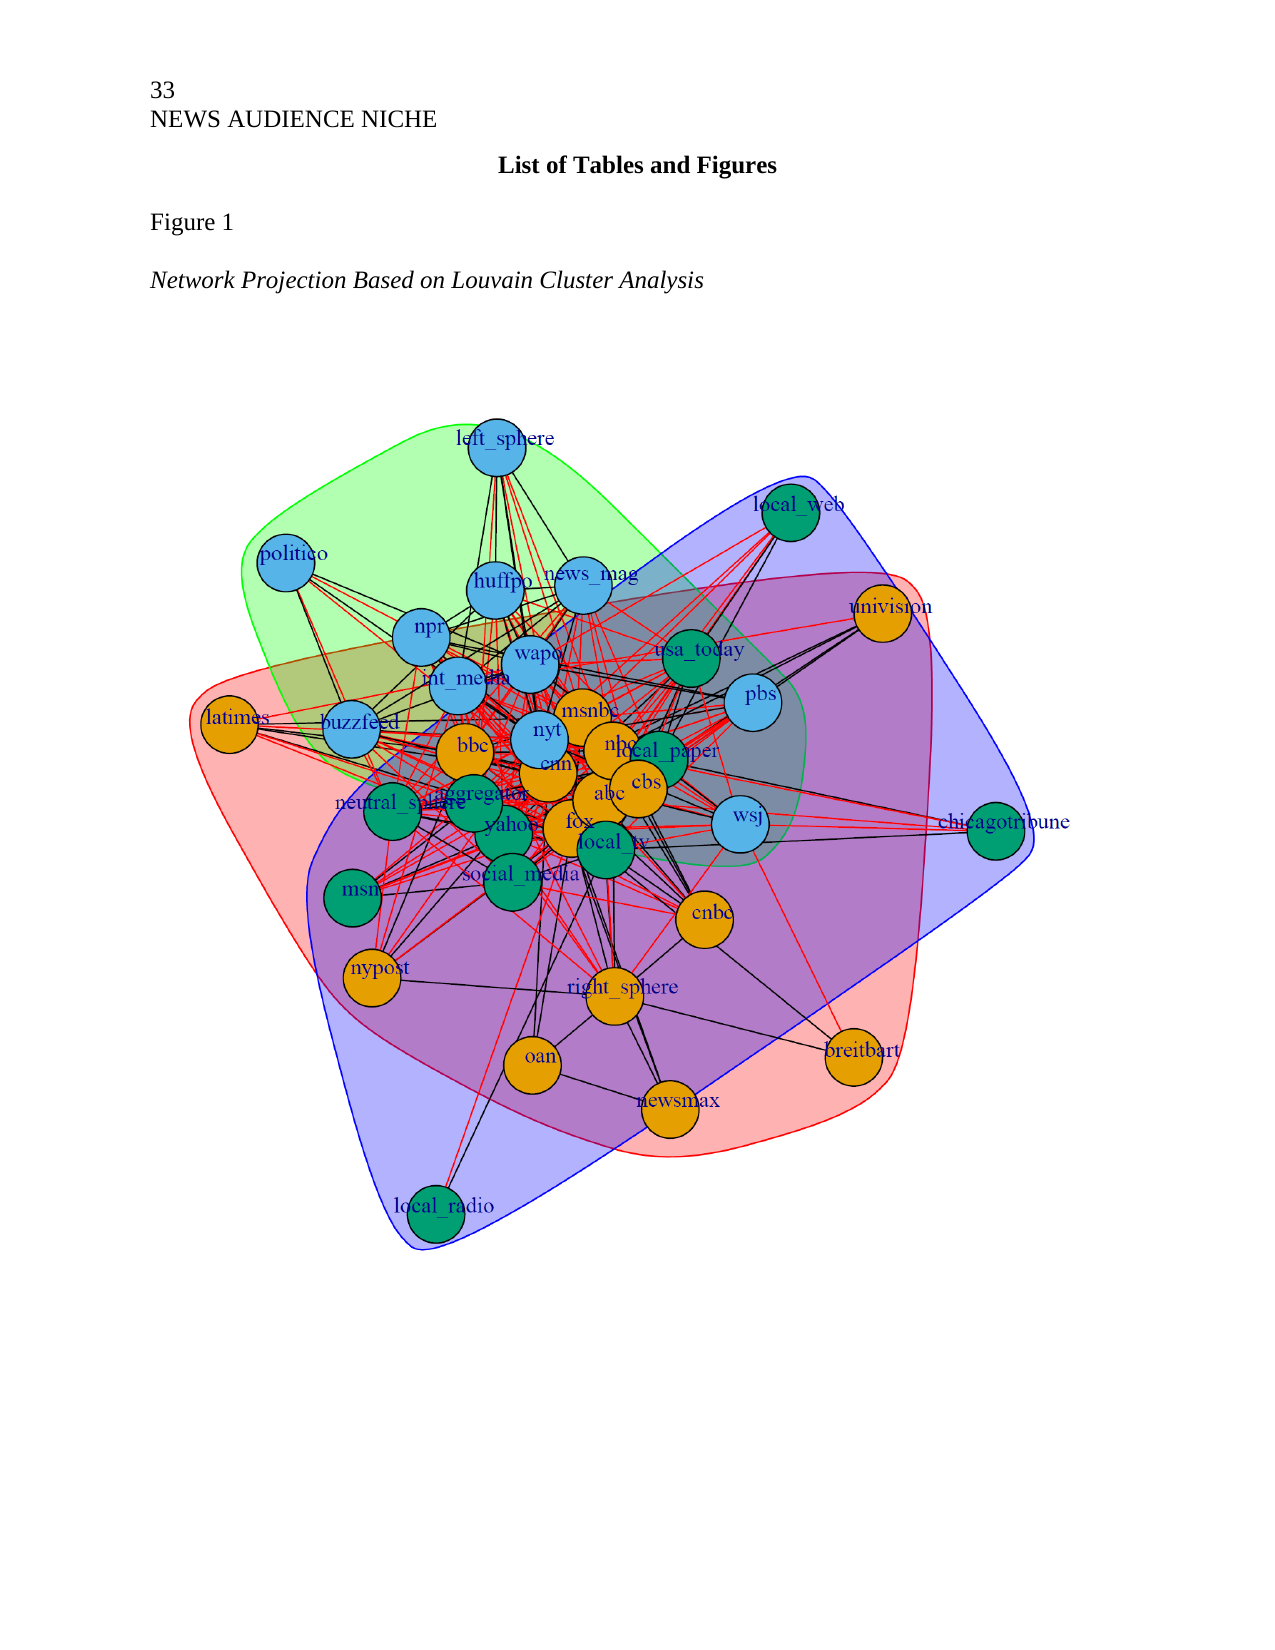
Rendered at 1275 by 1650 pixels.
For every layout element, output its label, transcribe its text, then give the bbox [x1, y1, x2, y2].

text Network Projection Based on Louvain Cluster Analysis [150, 265, 1125, 294]
text Figure 1 [150, 207, 1125, 236]
picture [150, 322, 1125, 1340]
text List of Tables and Figures [150, 150, 1125, 179]
